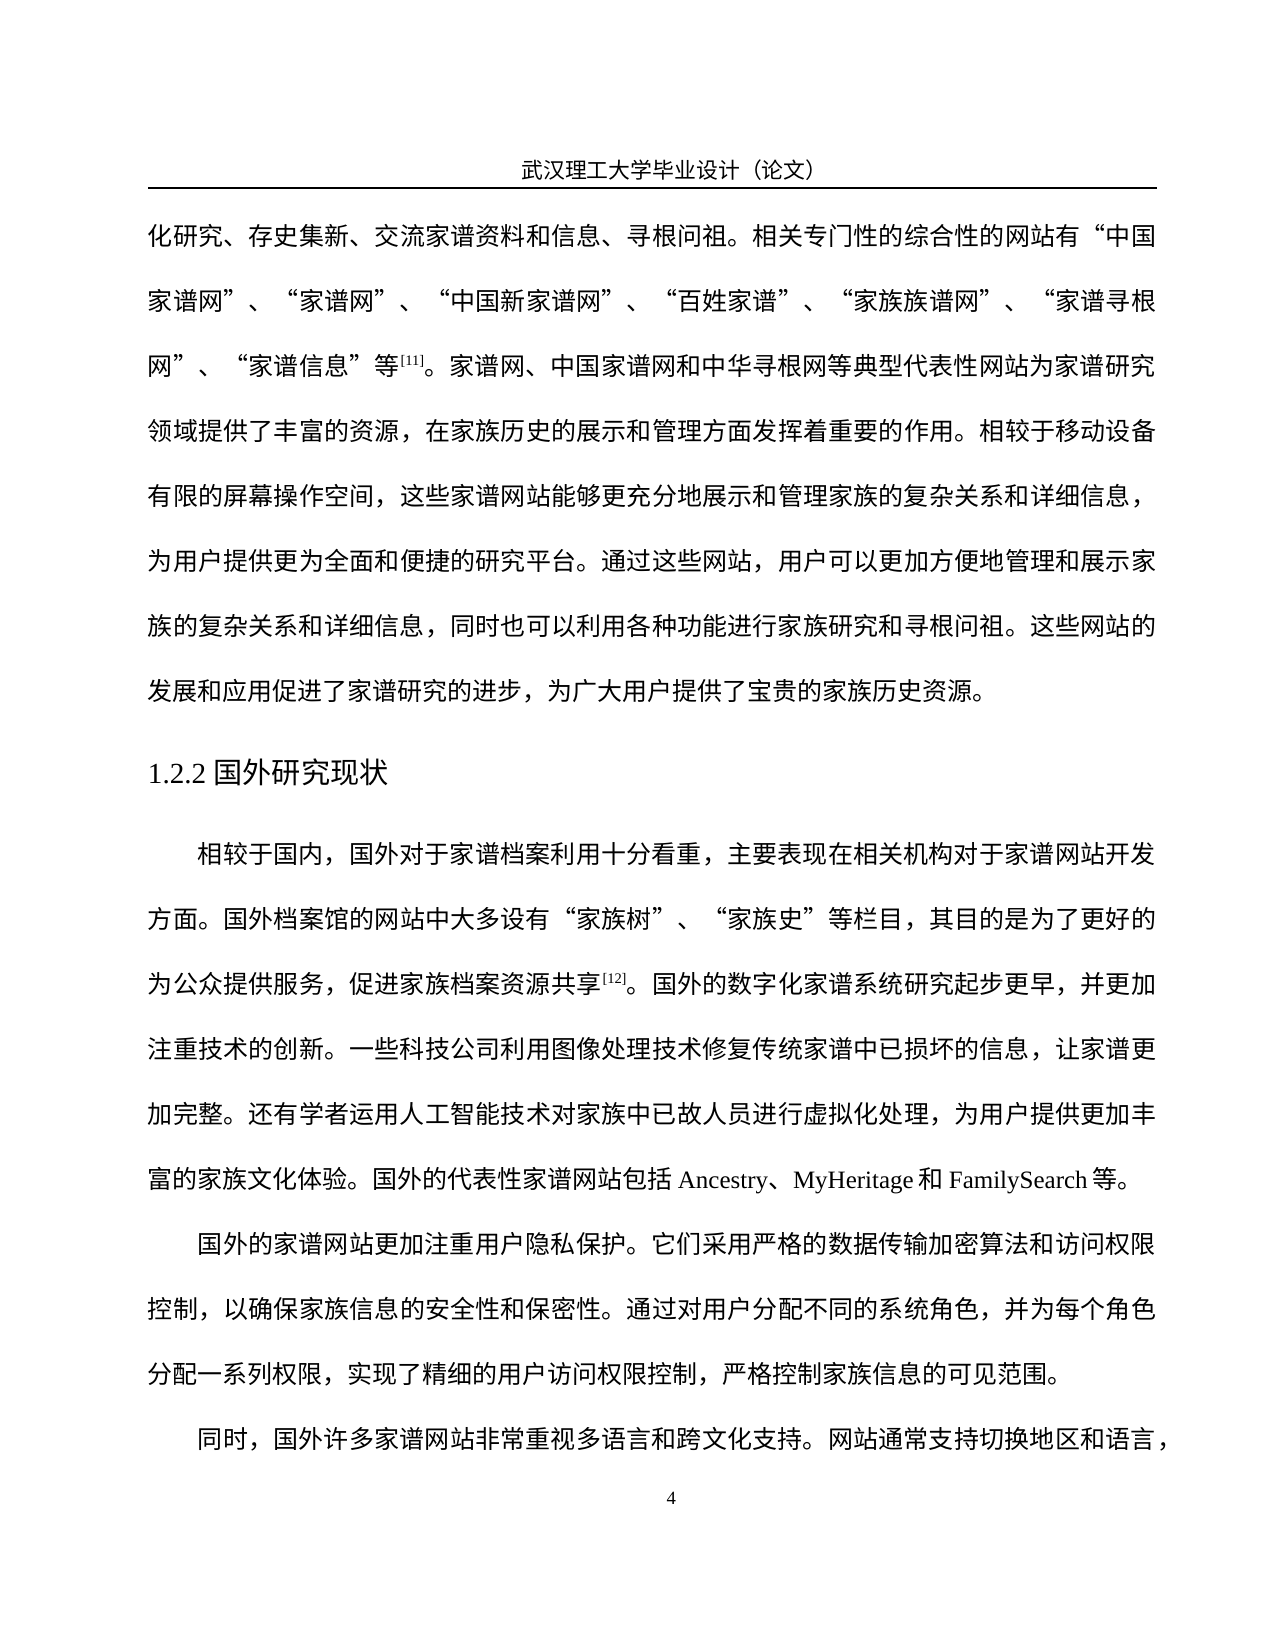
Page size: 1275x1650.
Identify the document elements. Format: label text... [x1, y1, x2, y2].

text 相较于国内，国外对于家谱档案利用十分看重，主要表现在相关机构对于家谱网站开发方面。国外档案馆的网站中大多设有“家族树”、“家族史”等栏目，其目的是为了更好的为公众提供服务，促进家族档案资源共享[12]。国外的数字化家谱系统研究起步更早，并更加注重技术的创新。一些科技公司利用图像处理技术修复传统家谱中已损坏的信息，让家谱更加完整。还有学者运用人工智能技术对家族中已故人员进行虚拟化处理，为用户提供更加丰富的家族文化体验。国外的代表性家谱网站包括Ancestry、MyHeritage和FamilySearch等。 [148, 820, 1157, 1210]
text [148, 1405, 1157, 1470]
subtitle 1.2.2 国外研究现状 [148, 738, 1157, 803]
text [148, 202, 1157, 722]
text 国外的家谱网站更加注重用户隐私保护。它们采用严格的数据传输加密算法和访问权限控制，以确保家族信息的安全性和保密性。通过对用户分配不同的系统角色，并为每个角色分配一系列权限，实现了精细的用户访问权限控制，严格控制家族信息的可见范围。 [148, 1210, 1157, 1405]
